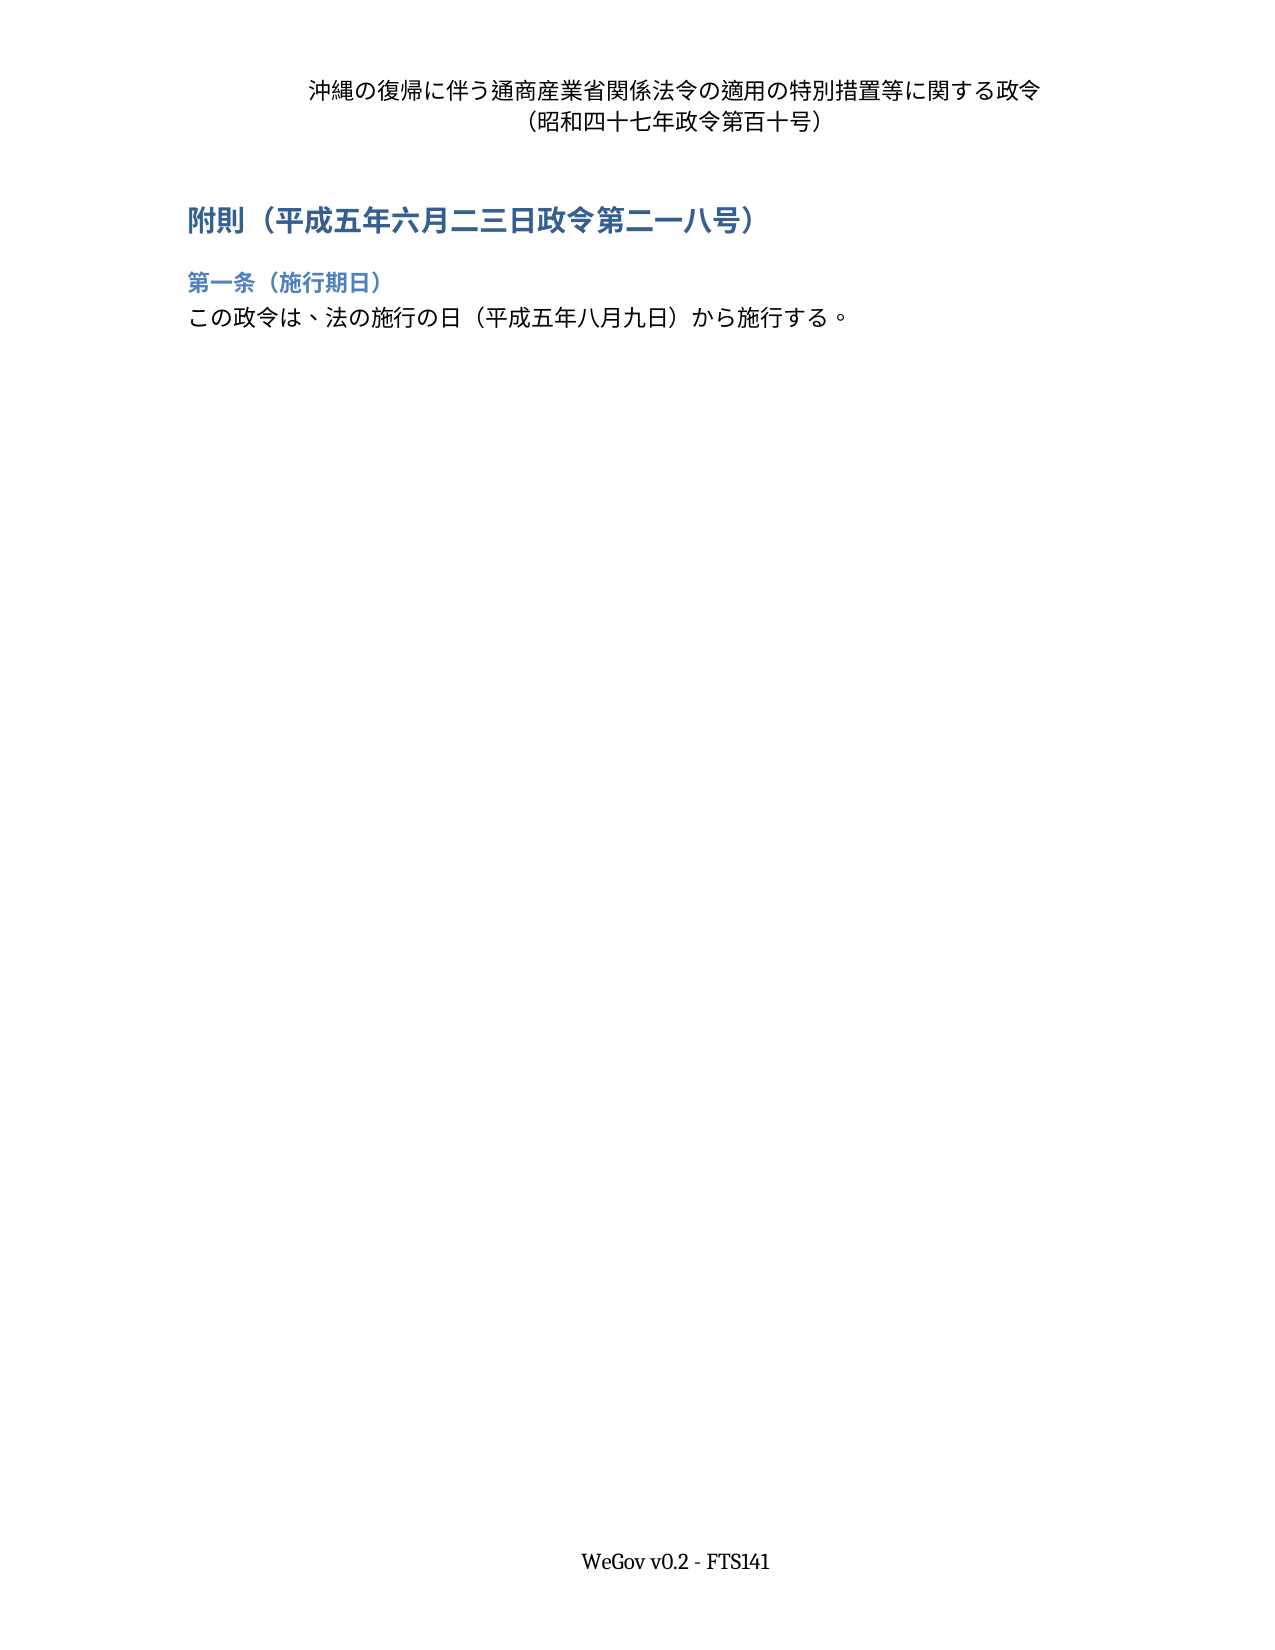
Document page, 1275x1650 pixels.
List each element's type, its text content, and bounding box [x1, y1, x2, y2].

text この政令は、法の施行の日（平成五年八月九日）から施行する。 [187, 302, 1087, 334]
subtitle 第一条（施行期日） [187, 266, 1087, 298]
subtitle 附則（平成五年六月二三日政令第二一八号） [187, 200, 1087, 240]
